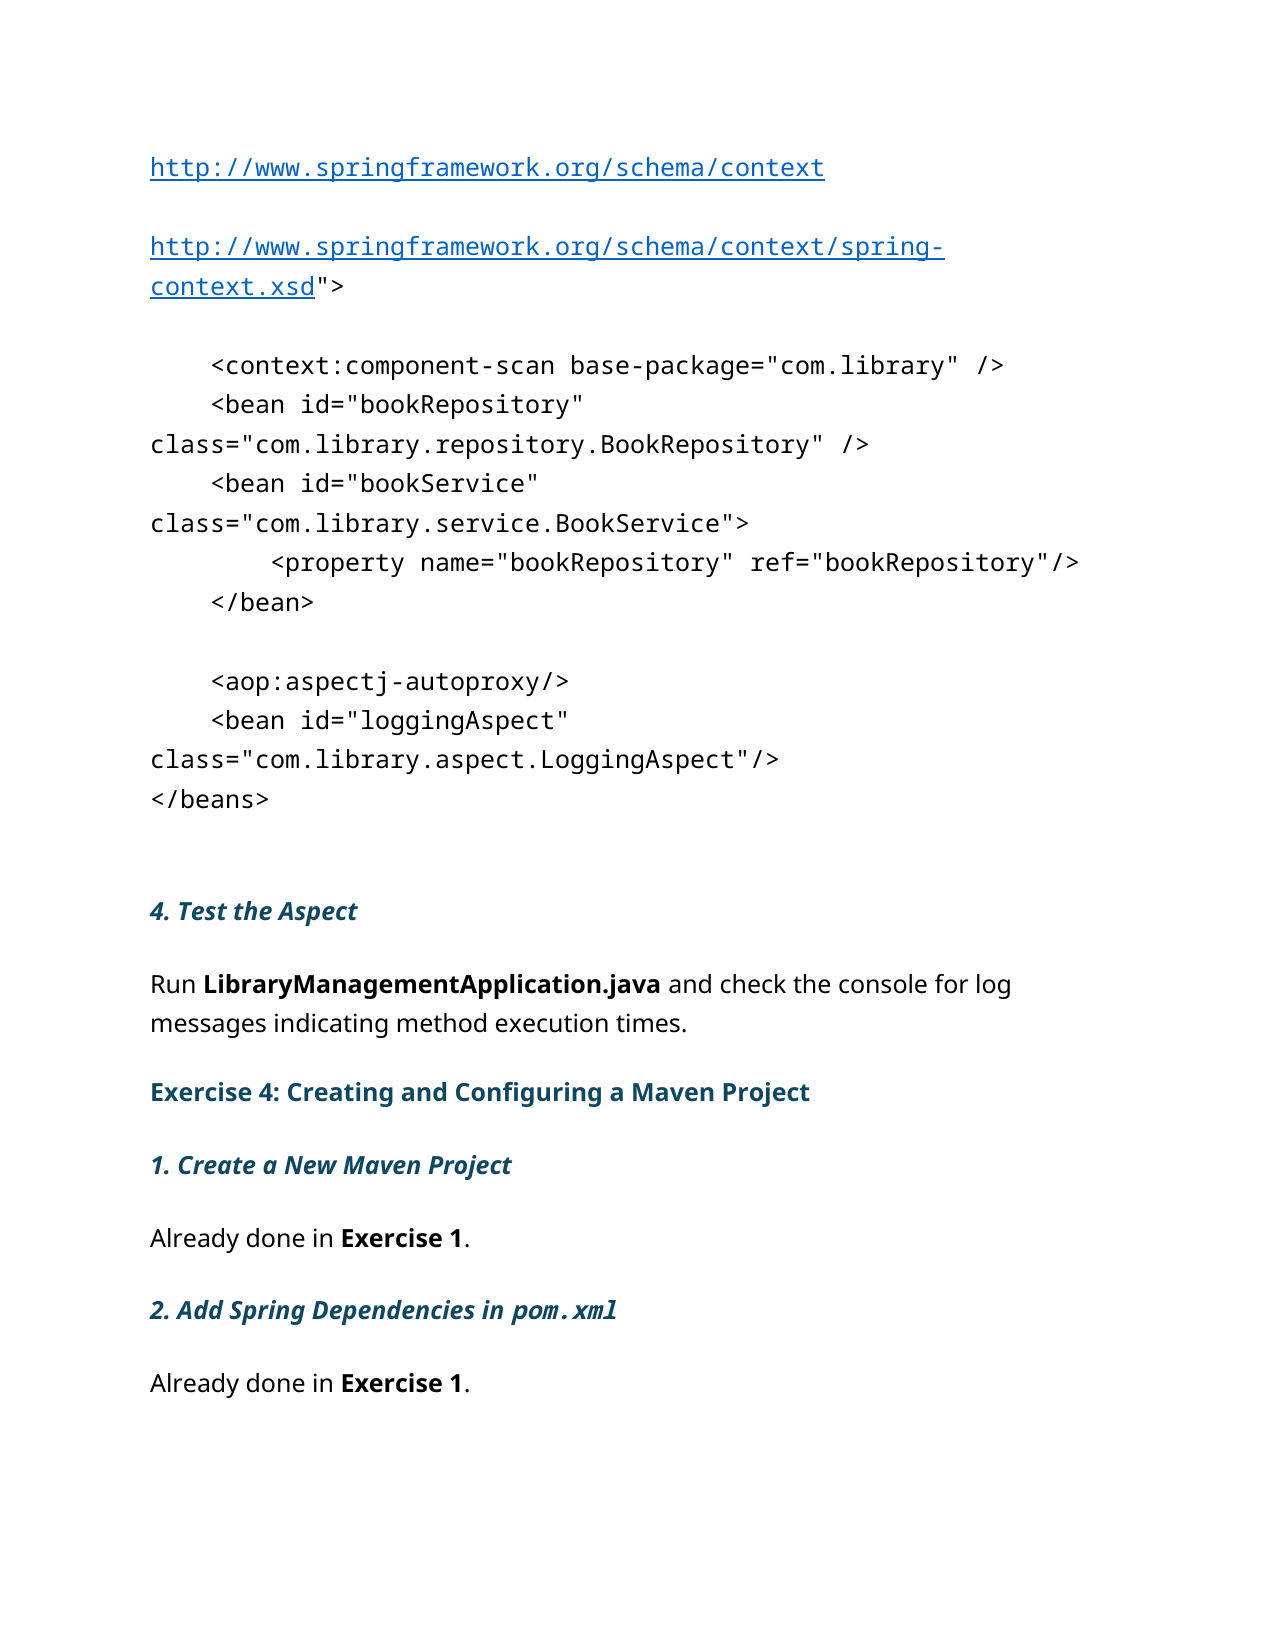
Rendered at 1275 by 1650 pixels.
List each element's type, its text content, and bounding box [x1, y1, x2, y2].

text Already done in Exercise 1. [150, 1366, 1125, 1400]
subtitle 4. Test the Aspect [150, 894, 1125, 928]
text Run LibraryManagementApplication.java and check the console for log messages indicating method execution times. [150, 967, 1125, 1040]
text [150, 150, 1125, 855]
subtitle 2. Add Spring Dependencies in pom.xml [150, 1293, 1125, 1327]
subtitle 1. Create a New Maven Project [150, 1147, 1125, 1182]
text Already done in Exercise 1. [150, 1220, 1125, 1254]
subtitle Exercise 4: Creating and Configuring a Maven Project [150, 1075, 1125, 1109]
